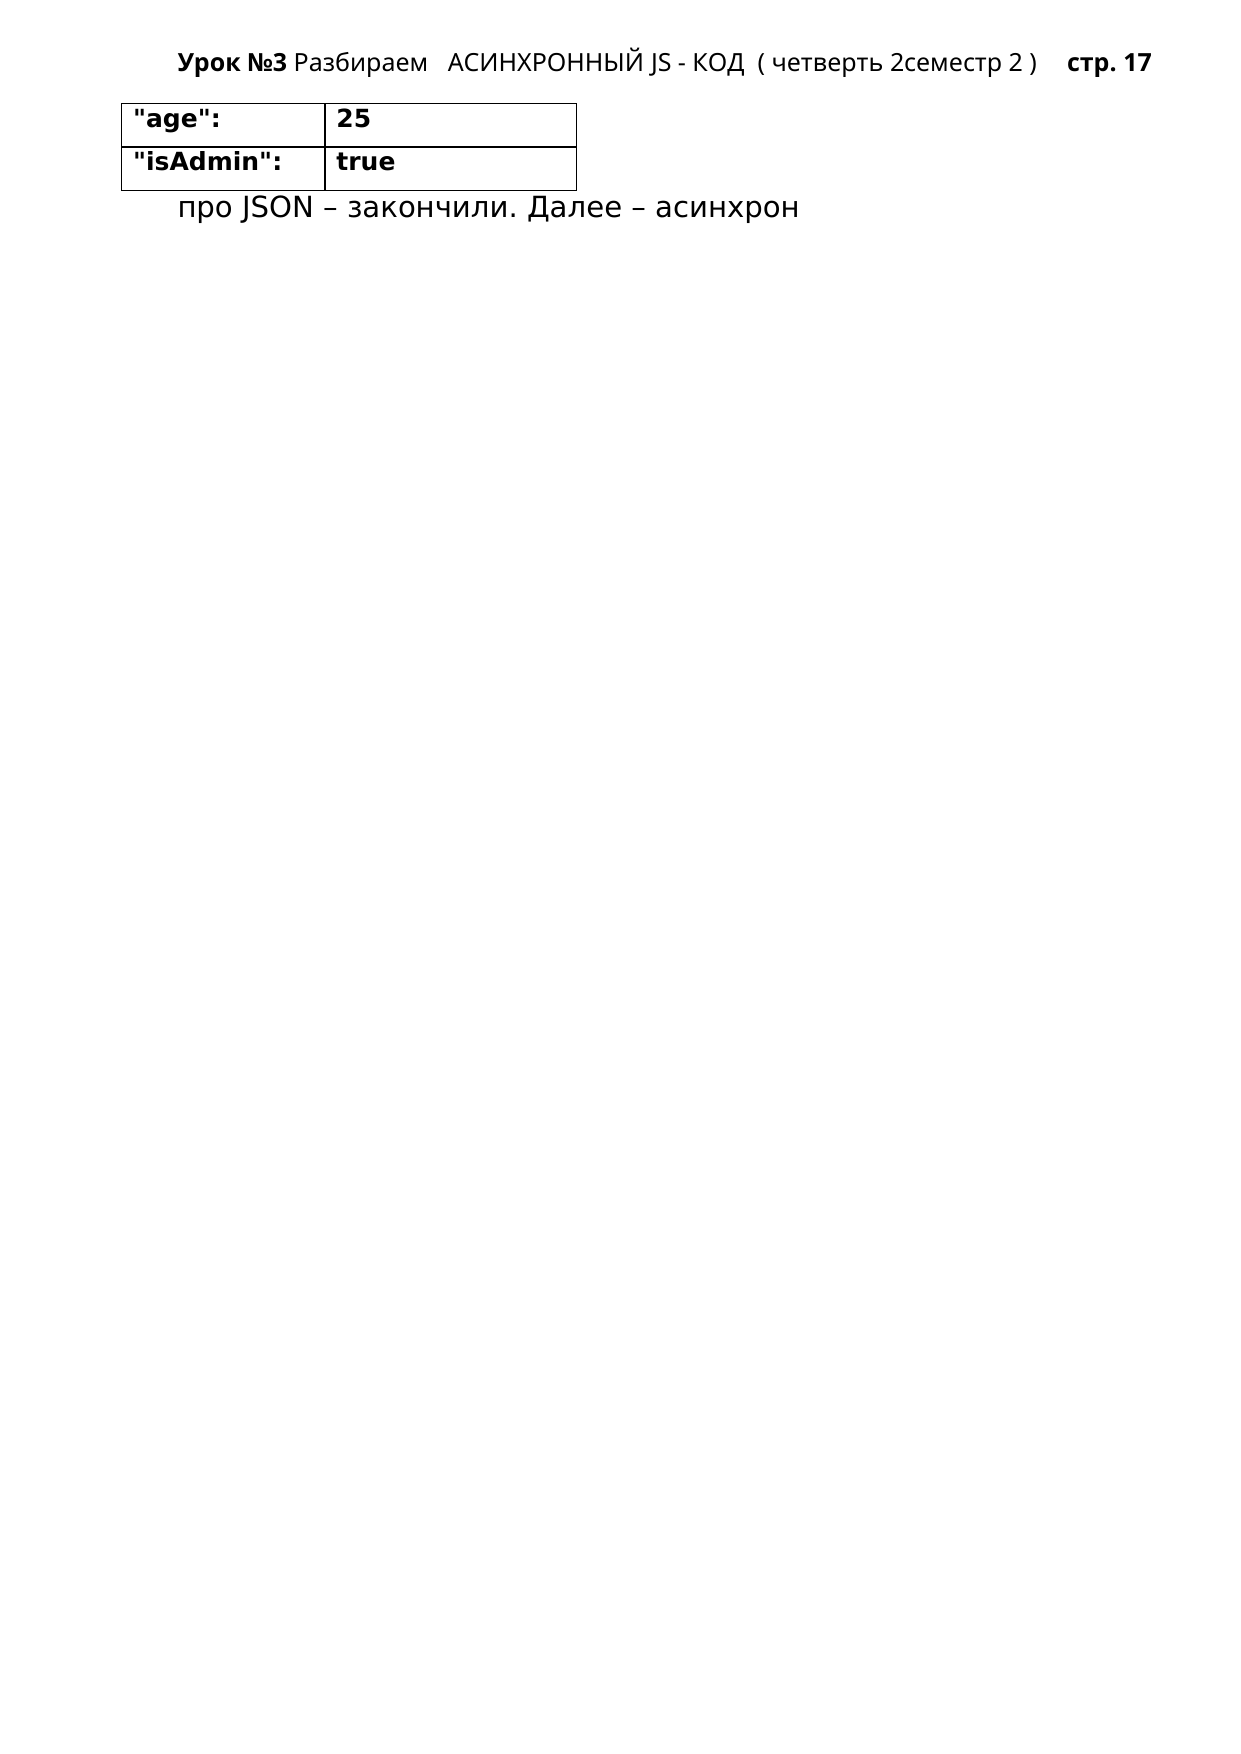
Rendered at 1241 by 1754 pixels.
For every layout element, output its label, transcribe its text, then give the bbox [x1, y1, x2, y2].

table_cell true [326, 148, 576, 190]
table_cell "isAdmin": [122, 148, 324, 190]
table_cell "age": [122, 104, 324, 146]
table_cell 25 [326, 104, 576, 146]
text про JSON – закончили. Далее – асинхрон [177, 191, 1152, 225]
